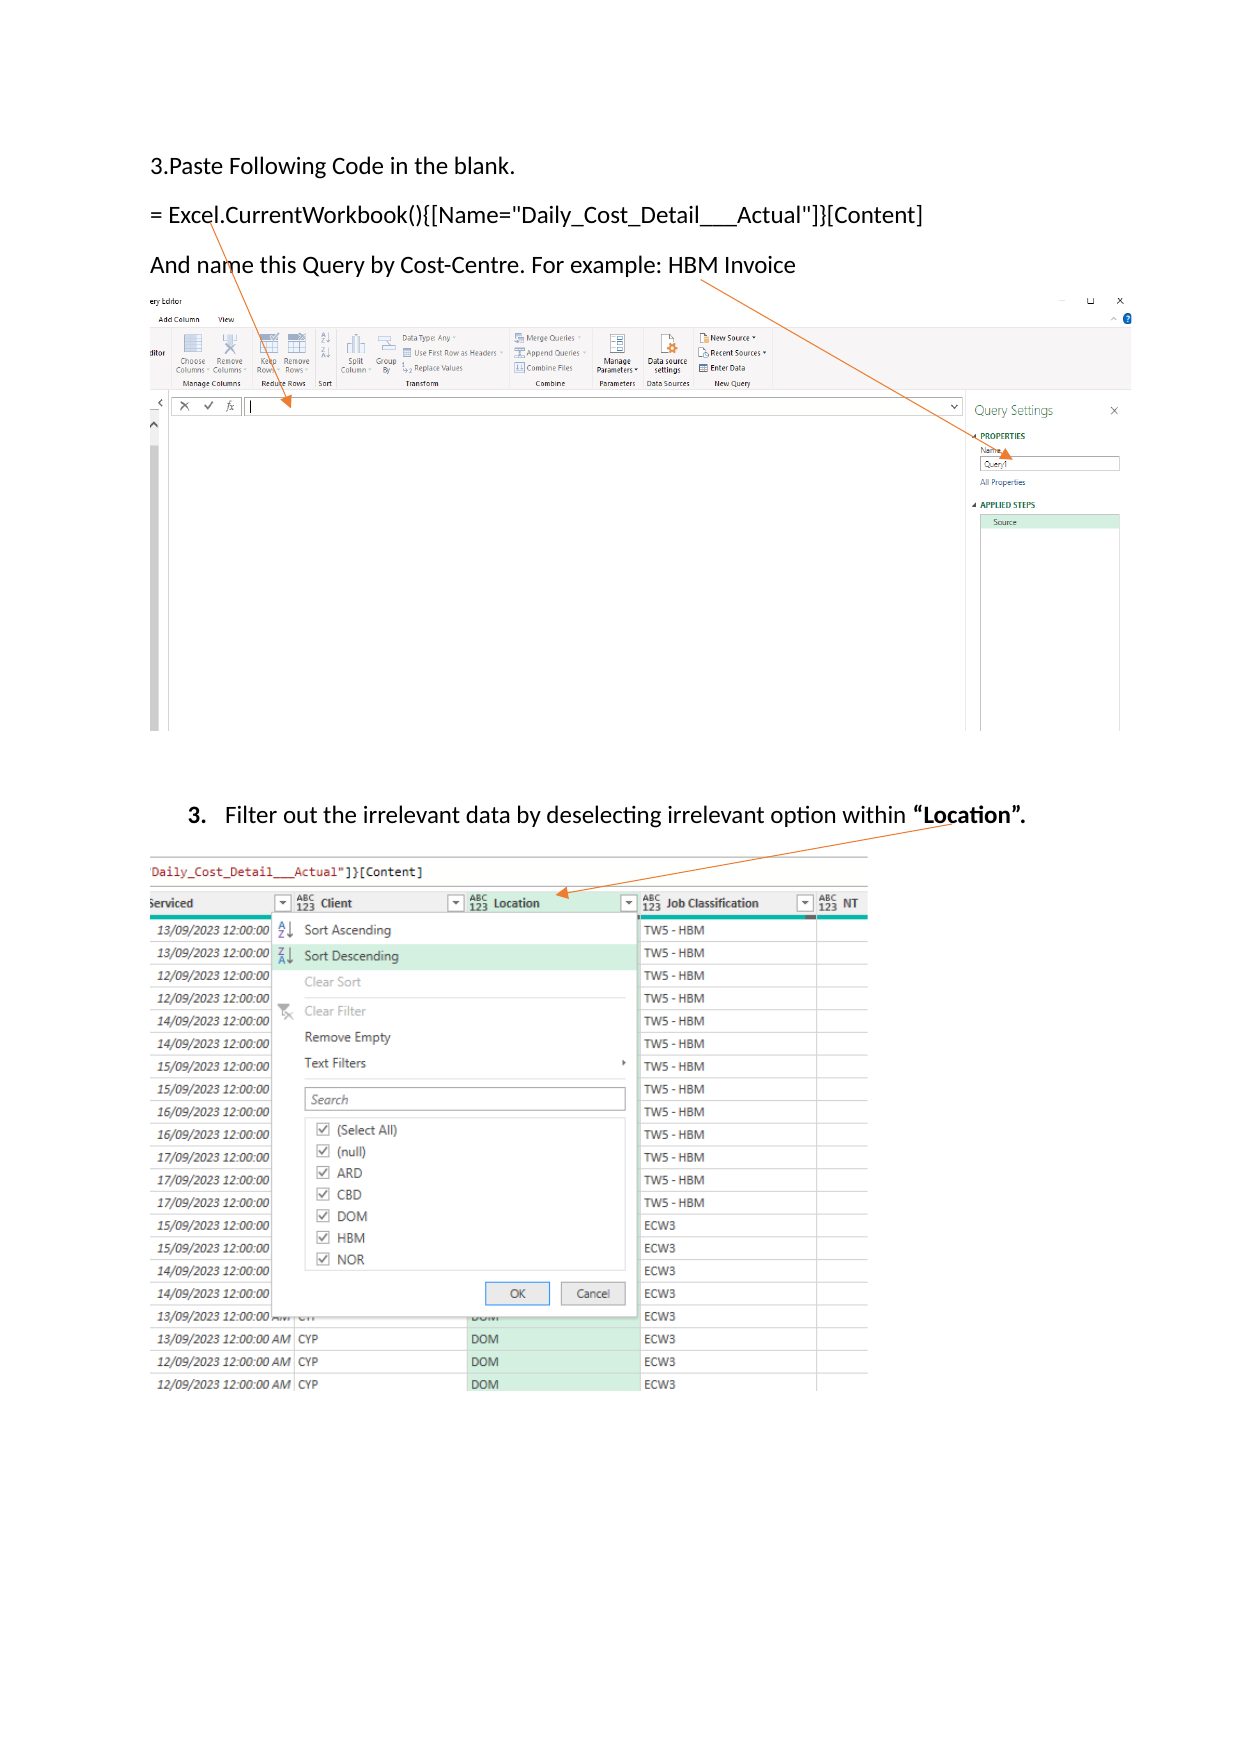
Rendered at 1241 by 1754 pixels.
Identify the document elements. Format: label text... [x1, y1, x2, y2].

text And name this Query by Cost-Centre. For example: HBM Invoice [223, 249, 1090, 280]
picture [150, 848, 868, 1391]
text = Excel.CurrentWorkbook(){[Name="Daily_Cost_Detail___Actual"]}[Content] [150, 199, 1090, 230]
list Filter out the irrelevant data by deselecting irrelevant option within “Location”. [187, 799, 1090, 829]
picture [150, 298, 1132, 731]
text 3.Paste Following Code in the blank. [150, 150, 1090, 181]
